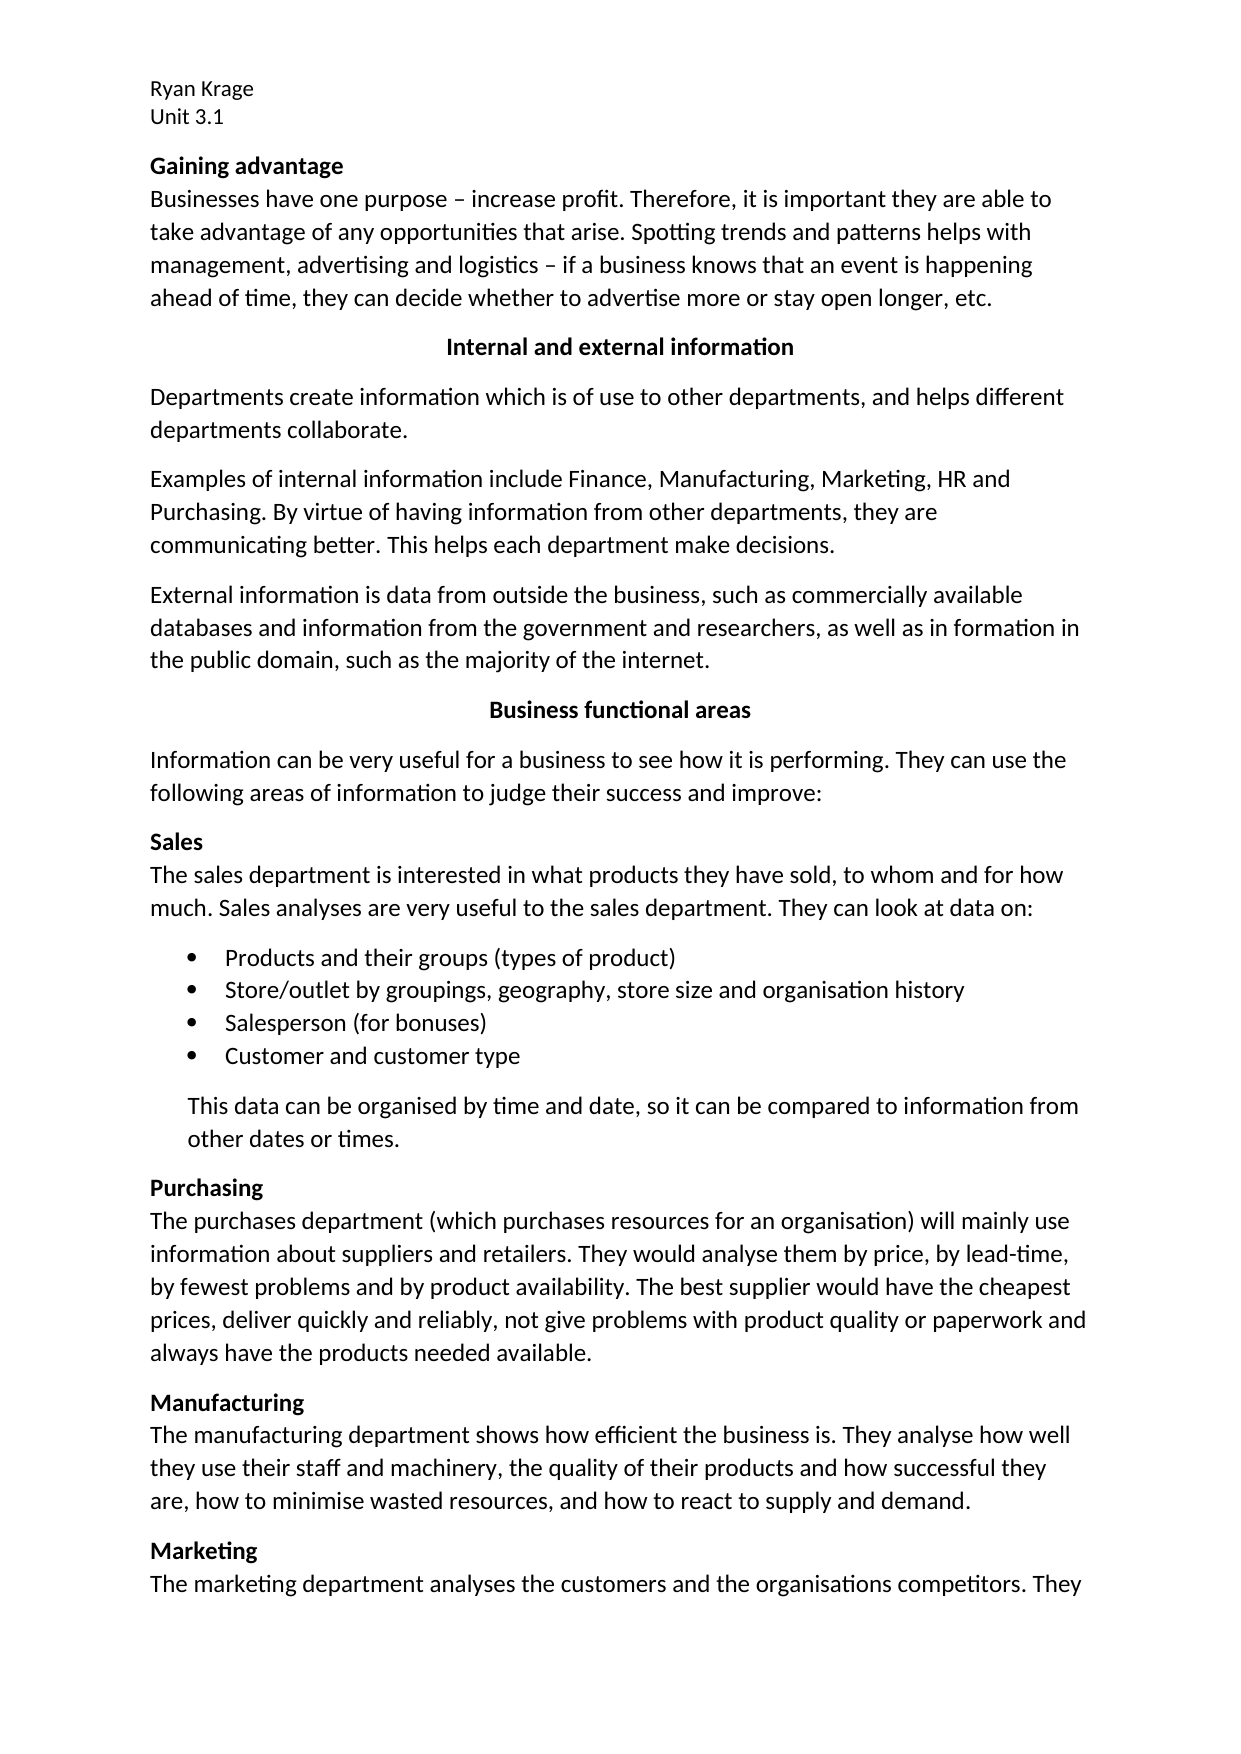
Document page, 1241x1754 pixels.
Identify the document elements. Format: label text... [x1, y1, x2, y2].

text Examples of internal information include Finance, Manufacturing, Marketing, HR and Purchasing. By virtue of having information from other departments, they are communicating better. This helps each department make decisions. [150, 463, 1090, 560]
text Departments create information which is of use to other departments, and helps different departments collaborate. [150, 381, 1090, 444]
text Business functional areas [150, 694, 1090, 725]
text Internal and external information [150, 331, 1090, 362]
text This data can be organised by time and date, so it can be compared to information from other dates or times. [187, 1090, 1090, 1153]
text Sales The sales department is interested in what products they have sold, to whom and for how much. Sales analyses are very useful to the sales department. They can look at data on: [150, 826, 1090, 923]
list Store/outlet by groupings, geography, store size and organisation history [187, 974, 1090, 1005]
list Salesperson (for bonuses) [187, 1007, 1090, 1038]
text Purchasing The purchases department (which purchases resources for an organisation) will mainly use information about suppliers and retailers. They would analyse them by price, by lead-time, by fewest problems and by product availability. The best supplier would have the cheapest prices, deliver quickly and reliably, not give problems with product quality or paperwork and always have the products needed available. [150, 1172, 1090, 1368]
list Customer and customer type [187, 1040, 1090, 1071]
text Gaining advantage Businesses have one purpose – increase profit. Therefore, it is important they are able to take advantage of any opportunities that arise. Spotting trends and patterns helps with management, advertising and logistics – if a business knows that an event is happening ahead of time, they can decide whether to advertise more or stay open longer, etc. [150, 150, 1090, 312]
text Information can be very useful for a business to see how it is performing. They can use the following areas of information to judge their success and improve: [150, 744, 1090, 807]
list Products and their groups (types of product) [187, 942, 1090, 972]
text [150, 1535, 1090, 1598]
text External information is data from outside the business, such as commercially available databases and information from the government and researchers, as well as in formation in the public domain, such as the majority of the internet. [150, 579, 1090, 675]
text Manufacturing The manufacturing department shows how efficient the business is. They analyse how well they use their staff and machinery, the quality of their products and how successful they are, how to minimise wasted resources, and how to react to supply and demand. [150, 1387, 1090, 1516]
